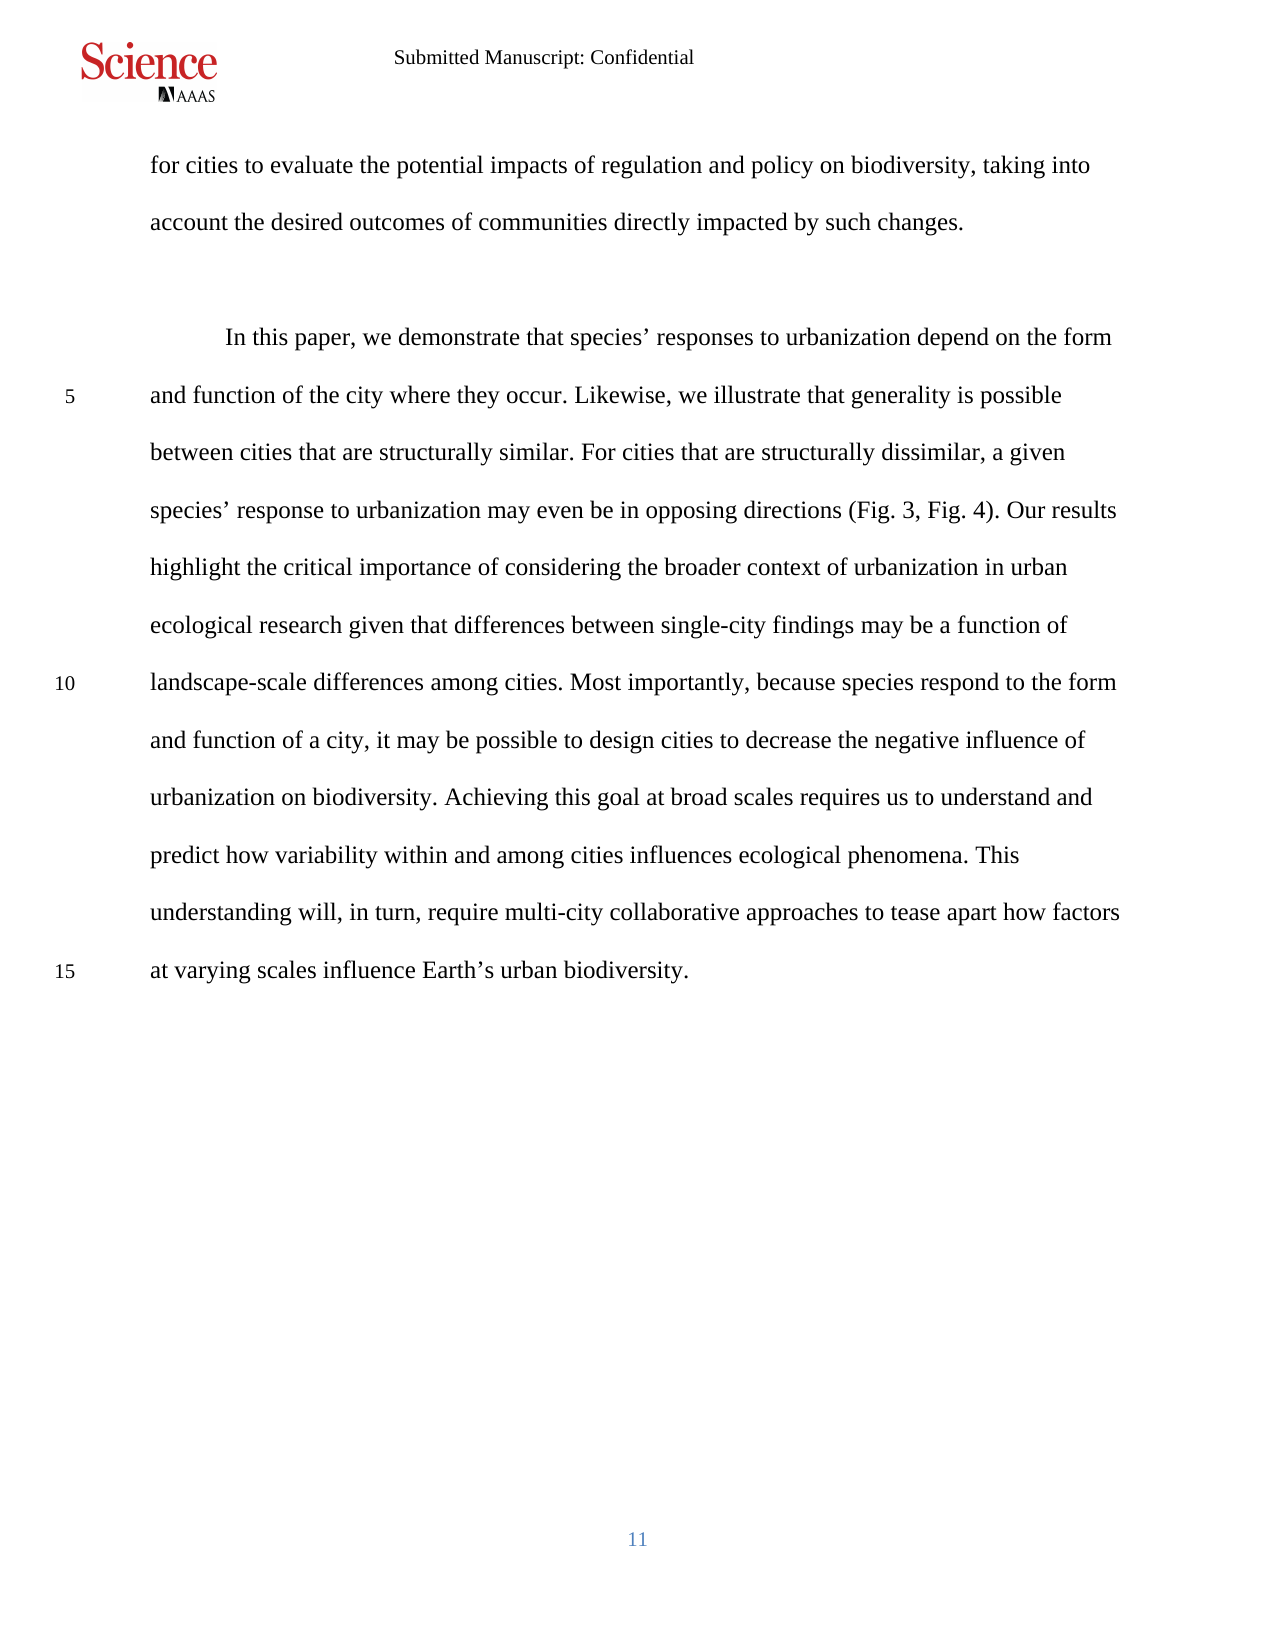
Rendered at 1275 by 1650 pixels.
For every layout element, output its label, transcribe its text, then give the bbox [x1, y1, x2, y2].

picture [81, 42, 217, 102]
text In this paper, we demonstrate that species’ responses to urbanization depend on the form and function of the city where they occur. Likewise, we illustrate that generality is possible between cities that are structurally similar. For cities that are structurally dissimilar, a given species’ response to urbanization may even be in opposing directions (Fig. 3, Fig. 4). Our results highlight the critical importance of considering the broader context of urbanization in urban ecological research given that differences between single-city findings may be a function of landscape-scale differences among cities. Most importantly, because species respond to the form and function of a city, it may be possible to design cities to decrease the negative influence of urbanization on biodiversity. Achieving this goal at broad scales requires us to understand and predict how variability within and among cities influences ecological phenomena. This understanding will, in turn, require multi-city collaborative approaches to tease apart how factors at varying scales influence Earth’s urban biodiversity. [150, 322, 1125, 984]
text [150, 150, 1125, 236]
